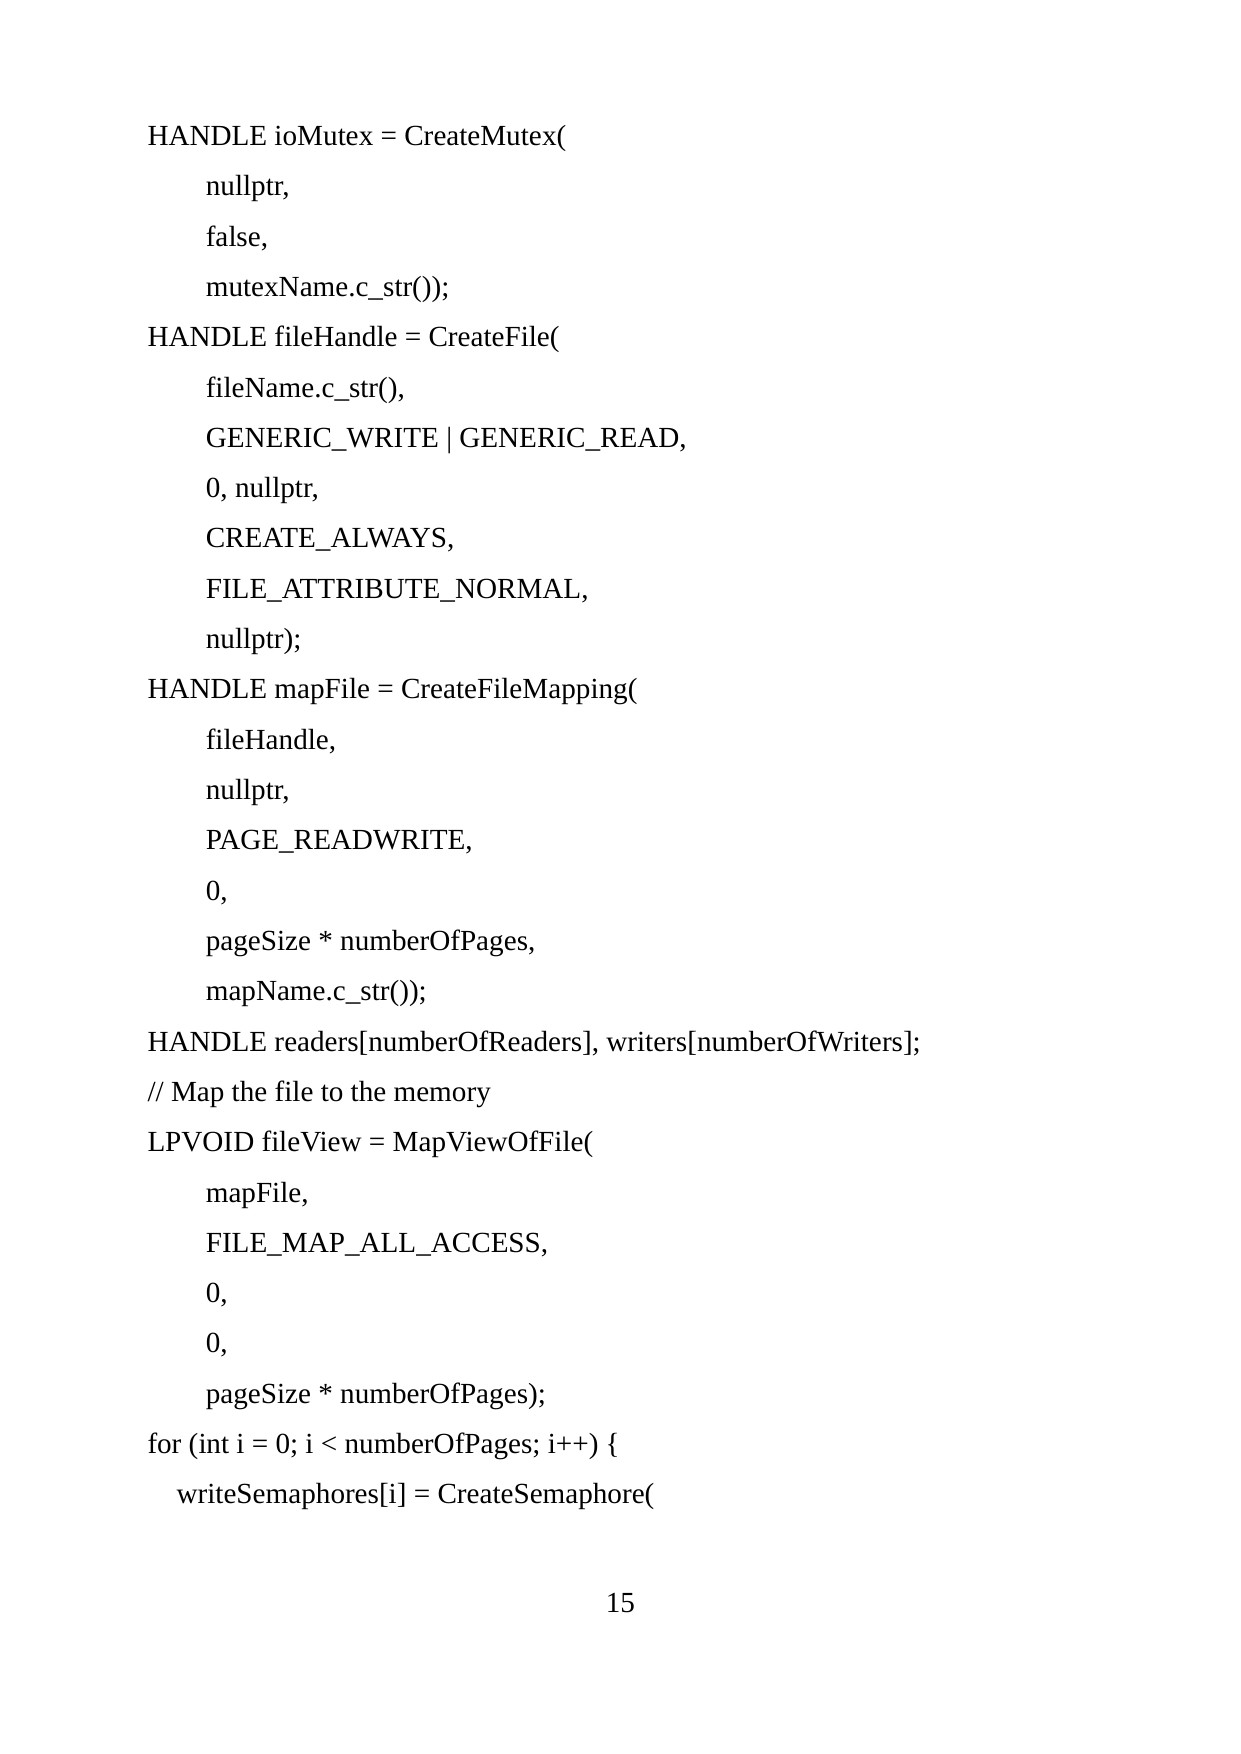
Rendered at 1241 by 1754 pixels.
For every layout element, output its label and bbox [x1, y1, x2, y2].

text [118, 118, 1122, 1510]
